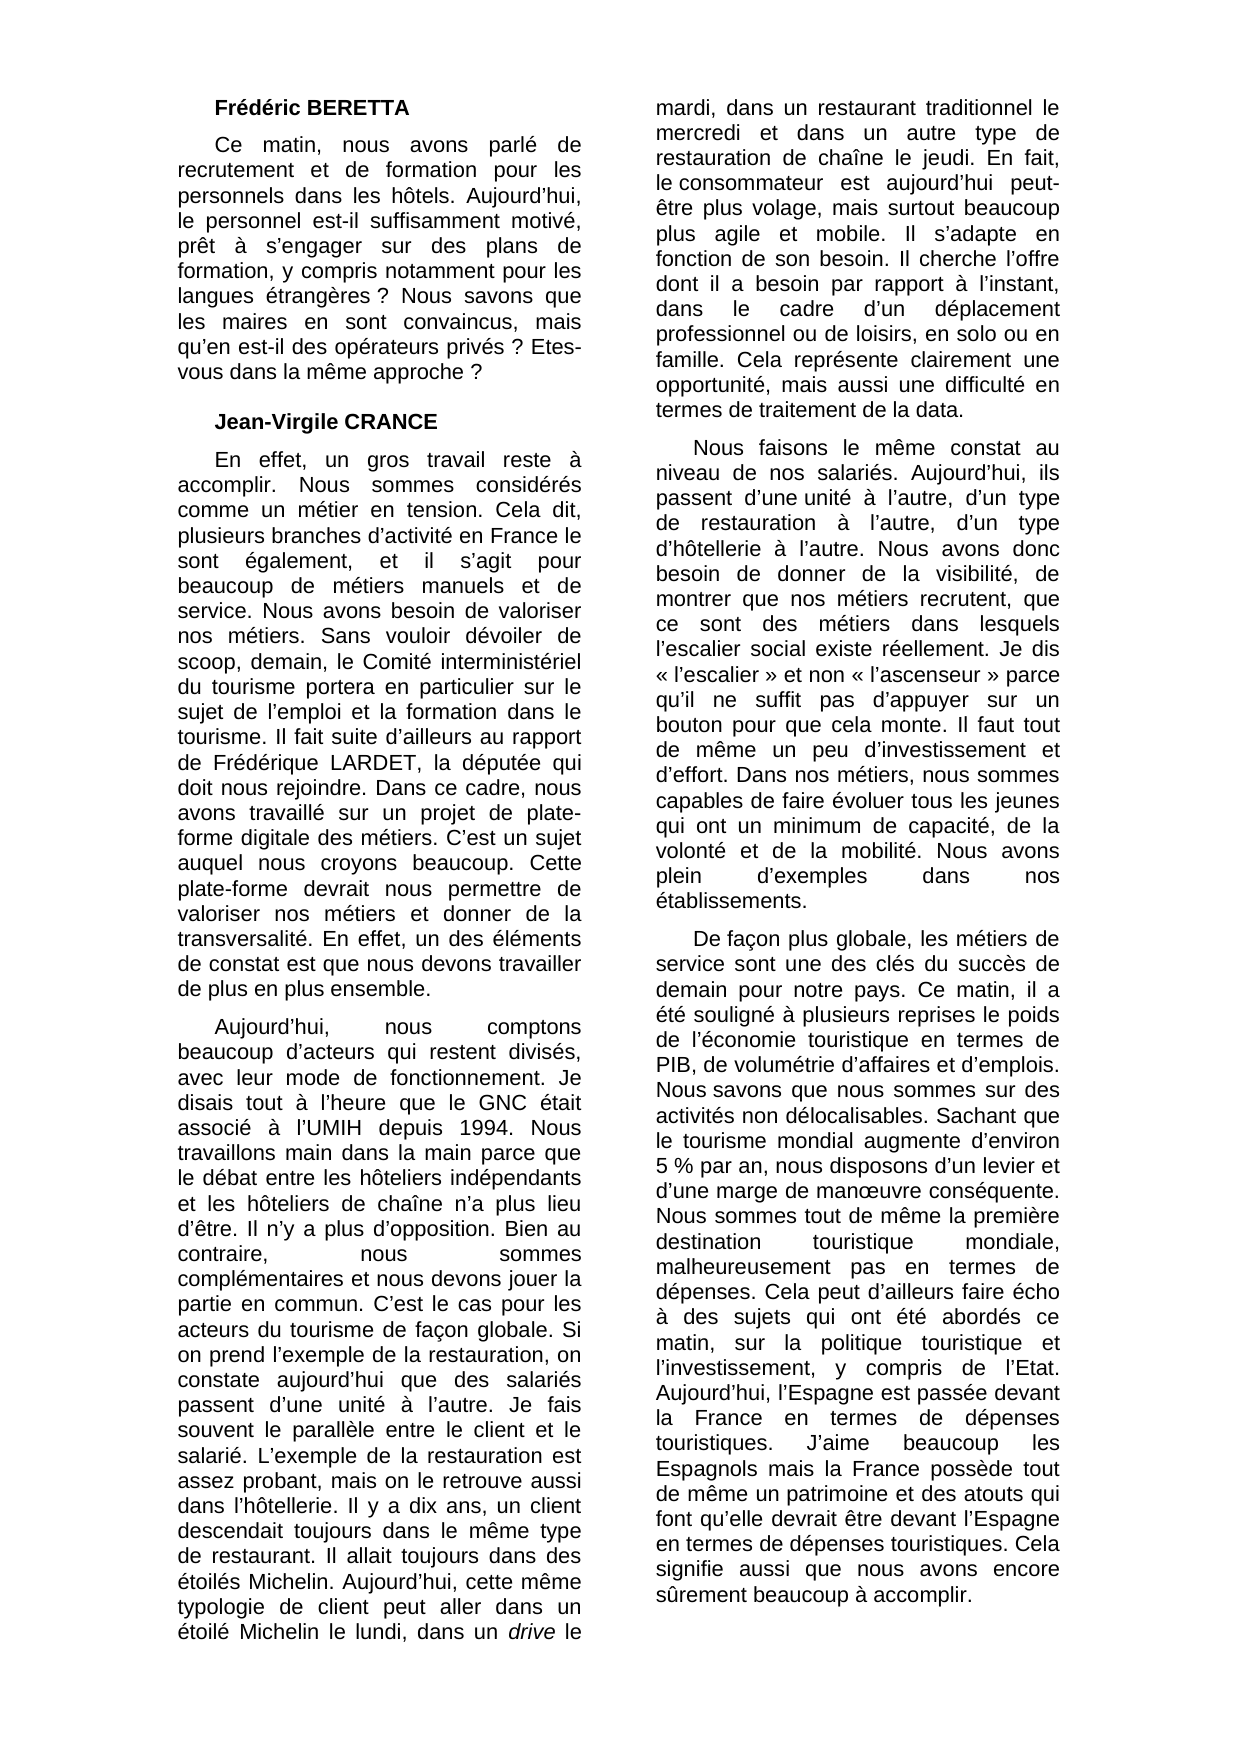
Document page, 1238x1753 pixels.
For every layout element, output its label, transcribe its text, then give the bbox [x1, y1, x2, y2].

text Ce matin, nous avons parlé de recrutement et de formation pour les personnels dans les hôtels. Aujourd’hui, le personnel est-il suffisamment motivé, prêt à s’engager sur des plans de formation, y compris notamment pour les langues étrangères ? Nous savons que les maires en sont convaincus, mais qu’en est-il des opérateurs privés ? Etes-vous dans la même approche ? [177, 132, 582, 384]
text De façon plus globale, les métiers de service sont une des clés du succès de demain pour notre pays. Ce matin, il a été souligné à plusieurs reprises le poids de l’économie touristique en termes de PIB, de volumétrie d’affaires et d’emplois. Nous savons que nous sommes sur des activités non délocalisables. Sachant que le tourisme mondial augmente d’environ 5 % par an, nous disposons d’un levier et d’une marge de manœuvre conséquente. Nous sommes tout de même la première destination touristique mondiale, malheureusement pas en termes de dépenses. Cela peut d’ailleurs faire écho à des sujets qui ont été abordés ce matin, sur la politique touristique et l’investissement, y compris de l’Etat. Aujourd’hui, l’Espagne est passée devant la France en termes de dépenses touristiques. J’aime beaucoup les Espagnols mais la France possède tout de même un patrimoine et des atouts qui font qu’elle devrait être devant l’Espagne en termes de dépenses touristiques. Cela signifie aussi que nous avons encore sûrement beaucoup à accomplir. [656, 926, 1060, 1607]
text Aujourd’hui, nous comptons beaucoup d’acteurs qui restent divisés, avec leur mode de fonctionnement. Je disais tout à l’heure que le GNC était associé à l’UMIH depuis 1994. Nous travaillons main dans la main parce que le débat entre les hôteliers indépendants et les hôteliers de chaîne n’a plus lieu d’être. Il n’y a plus d’opposition. Bien au contraire, nous sommes complémentaires et nous devons jouer la partie en commun. C’est le cas pour les acteurs du tourisme de façon globale. Si on prend l’exemple de la restauration, on constate aujourd’hui que des salariés passent d’une unité à l’autre. Je fais souvent le parallèle entre le client et le salarié. L’exemple de la restauration est assez probant, mais on le retrouve aussi dans l’hôtellerie. Il y a dix ans, un client descendait toujours dans le même type de restaurant. Il allait toujours dans des étoilés Michelin. Aujourd’hui, cette même typologie de client peut aller dans un étoilé Michelin le lundi, dans un drive le mardi, dans un restaurant traditionnel le mercredi et dans un autre type de restauration de chaîne le jeudi. En fait, le consommateur est aujourd’hui peut-être plus volage, mais surtout beaucoup plus agile et mobile. Il s’adapte en fonction de son besoin. Il cherche l’offre dont il a besoin par rapport à l’instant, dans le cadre d’un déplacement professionnel ou de loisirs, en solo ou en famille. Cela représente clairement une opportunité, mais aussi une difficulté en termes de traitement de la data. [656, 94, 1060, 422]
text Nous faisons le même constat au niveau de nos salariés. Aujourd’hui, ils passent d’une unité à l’autre, d’un type de restauration à l’autre, d’un type d’hôtellerie à l’autre. Nous avons donc besoin de donner de la visibilité, de montrer que nos métiers recrutent, que ce sont des métiers dans lesquels l’escalier social existe réellement. Je dis « l’escalier » et non « l’ascenseur » parce qu’il ne suffit pas d’appuyer sur un bouton pour que cela monte. Il faut tout de même un peu d’investissement et d’effort. Dans nos métiers, nous sommes capables de faire évoluer tous les jeunes qui ont un minimum de capacité, de la volonté et de la mobilité. Nous avons plein d’exemples dans nos établissements. [656, 434, 1060, 913]
text Aujourd’hui, nous comptons beaucoup d’acteurs qui restent divisés, avec leur mode de fonctionnement. Je disais tout à l’heure que le GNC était associé à l’UMIH depuis 1994. Nous travaillons main dans la main parce que le débat entre les hôteliers indépendants et les hôteliers de chaîne n’a plus lieu d’être. Il n’y a plus d’opposition. Bien au contraire, nous sommes complémentaires et nous devons jouer la partie en commun. C’est le cas pour les acteurs du tourisme de façon globale. Si on prend l’exemple de la restauration, on constate aujourd’hui que des salariés passent d’une unité à l’autre. Je fais souvent le parallèle entre le client et le salarié. L’exemple de la restauration est assez probant, mais on le retrouve aussi dans l’hôtellerie. Il y a dix ans, un client descendait toujours dans le même type de restaurant. Il allait toujours dans des étoilés Michelin. Aujourd’hui, cette même typologie de client peut aller dans un étoilé Michelin le lundi, dans un drive le mardi, dans un restaurant traditionnel le mercredi et dans un autre type de restauration de chaîne le jeudi. En fait, le consommateur est aujourd’hui peut-être plus volage, mais surtout beaucoup plus agile et mobile. Il s’adapte en fonction de son besoin. Il cherche l’offre dont il a besoin par rapport à l’instant, dans le cadre d’un déplacement professionnel ou de loisirs, en solo ou en famille. Cela représente clairement une opportunité, mais aussi une difficulté en termes de traitement de la data. [177, 1014, 582, 1644]
text Jean-Virgile CRANCE [177, 409, 582, 434]
text En effet, un gros travail reste à accomplir. Nous sommes considérés comme un métier en tension. Cela dit, plusieurs branches d’activité en France le sont également, et il s’agit pour beaucoup de métiers manuels et de service. Nous avons besoin de valoriser nos métiers. Sans vouloir dévoiler de scoop, demain, le Comité interministériel du tourisme portera en particulier sur le sujet de l’emploi et la formation dans le tourisme. Il fait suite d’ailleurs au rapport de Frédérique LARDET, la députée qui doit nous rejoindre. Dans ce cadre, nous avons travaillé sur un projet de plate-forme digitale des métiers. C’est un sujet auquel nous croyons beaucoup. Cette plate-forme devrait nous permettre de valoriser nos métiers et donner de la transversalité. En effet, un des éléments de constat est que nous devons travailler de plus en plus ensemble. [177, 447, 582, 1001]
text Frédéric BERETTA [177, 94, 582, 119]
